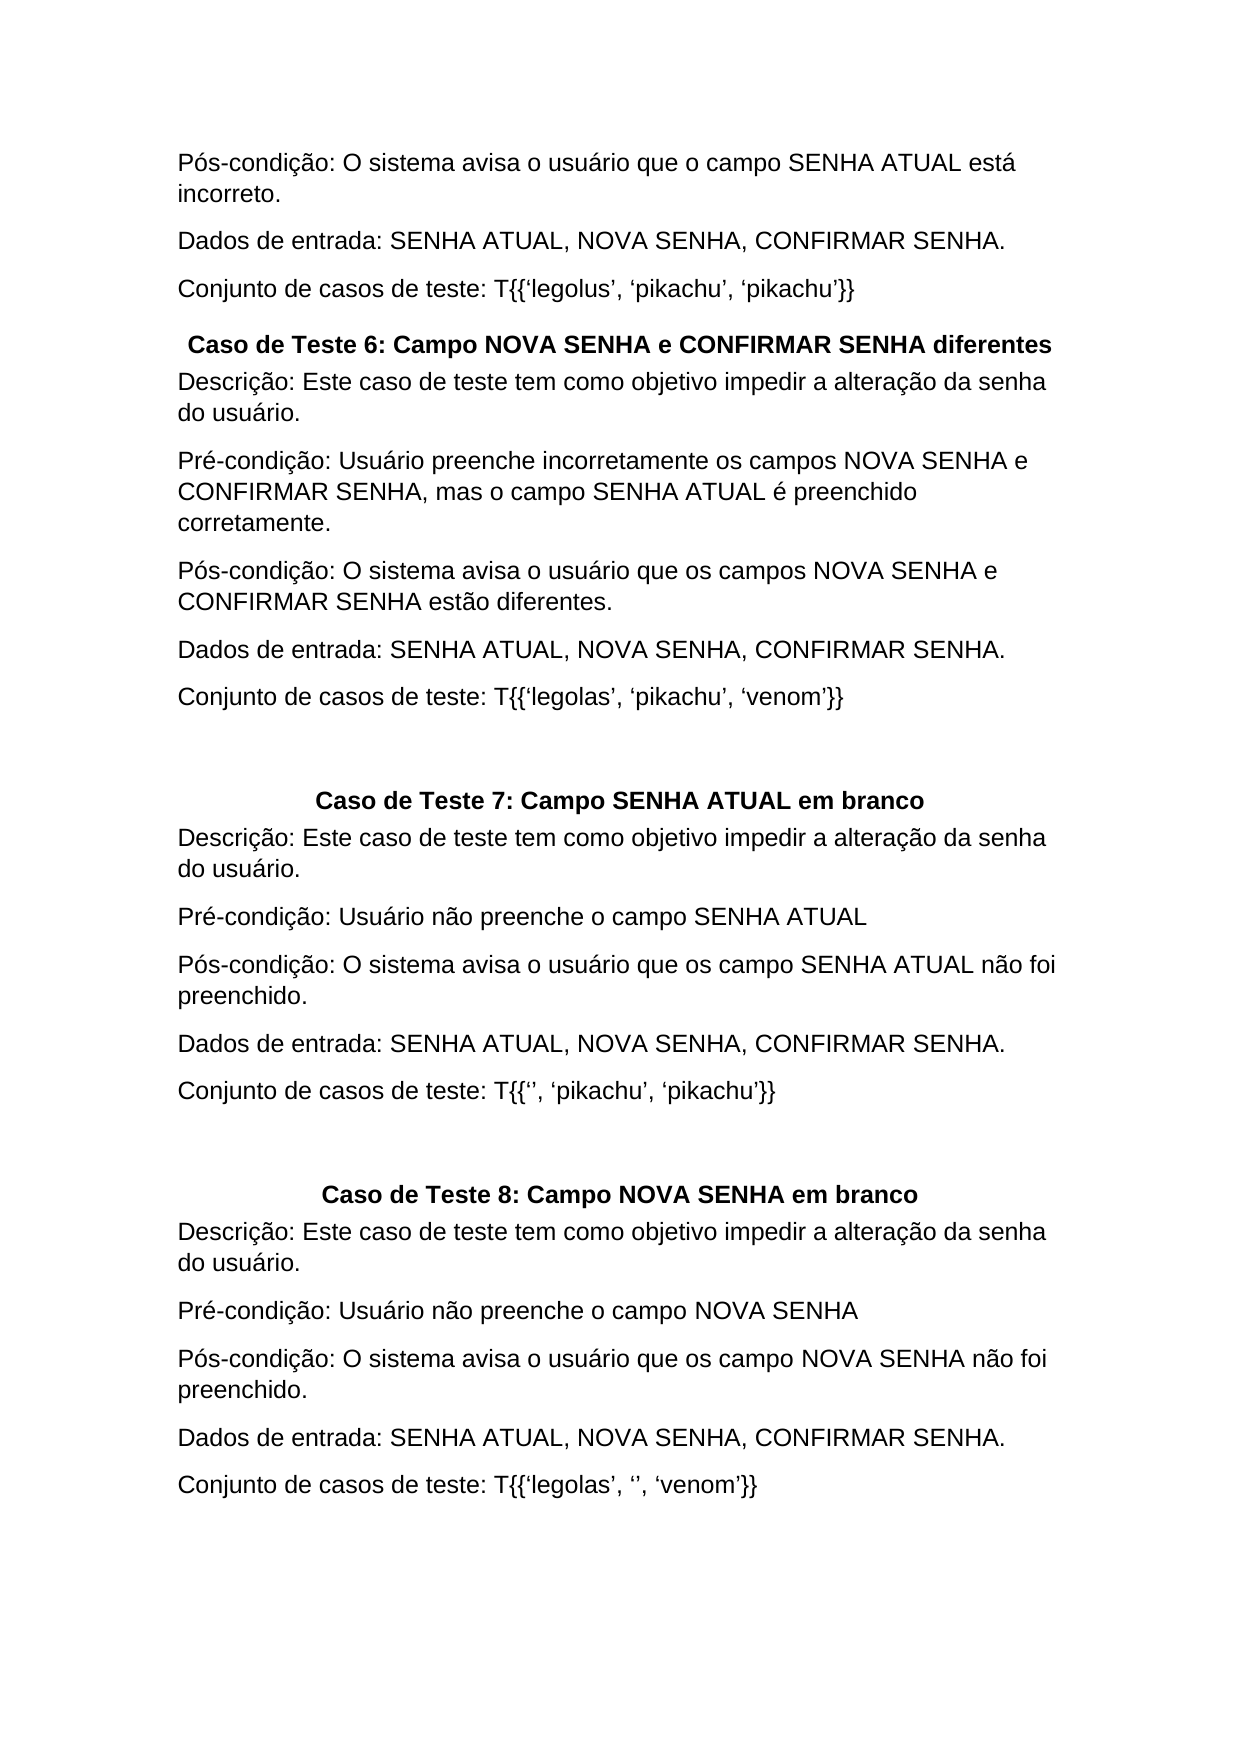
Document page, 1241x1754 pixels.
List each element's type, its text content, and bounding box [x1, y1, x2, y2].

text Conjunto de casos de teste: T{{‘legolas’, ‘pikachu’, ‘venom’}} [177, 682, 1063, 711]
text Conjunto de casos de teste: T{{‘legolas’, ‘’, ‘venom’}} [177, 1470, 1063, 1499]
subtitle Caso de Teste 8: Campo NOVA SENHA em branco [177, 1180, 1063, 1209]
text Conjunto de casos de teste: T{{‘legolus’, ‘pikachu’, ‘pikachu’}} [177, 274, 1063, 303]
text Pós-condição: O sistema avisa o usuário que os campo NOVA SENHA não foi preenchido. [177, 1344, 1063, 1404]
text Pós-condição: O sistema avisa o usuário que o campo SENHA ATUAL está incorreto. [177, 148, 1063, 207]
text Descrição: Este caso de teste tem como objetivo impedir a alteração da senha do usuário. [177, 1217, 1063, 1277]
text Pré-condição: Usuário preenche incorretamente os campos NOVA SENHA e CONFIRMAR SENHA, mas o campo SENHA ATUAL é preenchido corretamente. [177, 446, 1063, 537]
text Dados de entrada: SENHA ATUAL, NOVA SENHA, CONFIRMAR SENHA. [177, 226, 1063, 255]
text Dados de entrada: SENHA ATUAL, NOVA SENHA, CONFIRMAR SENHA. [177, 1423, 1063, 1451]
subtitle Caso de Teste 6: Campo NOVA SENHA e CONFIRMAR SENHA diferentes [177, 330, 1063, 359]
text Descrição: Este caso de teste tem como objetivo impedir a alteração da senha do usuário. [177, 823, 1063, 883]
text Conjunto de casos de teste: T{{‘’, ‘pikachu’, ‘pikachu’}} [177, 1076, 1063, 1105]
text Pré-condição: Usuário não preenche o campo SENHA ATUAL [177, 902, 1063, 931]
subtitle Caso de Teste 7: Campo SENHA ATUAL em branco [177, 786, 1063, 815]
text Pós-condição: O sistema avisa o usuário que os campo SENHA ATUAL não foi preenchido. [177, 950, 1063, 1010]
text Pré-condição: Usuário não preenche o campo NOVA SENHA [177, 1296, 1063, 1325]
text Dados de entrada: SENHA ATUAL, NOVA SENHA, CONFIRMAR SENHA. [177, 635, 1063, 663]
text Pós-condição: O sistema avisa o usuário que os campos NOVA SENHA e CONFIRMAR SENHA estão diferentes. [177, 556, 1063, 616]
text Dados de entrada: SENHA ATUAL, NOVA SENHA, CONFIRMAR SENHA. [177, 1029, 1063, 1057]
text Descrição: Este caso de teste tem como objetivo impedir a alteração da senha do usuário. [177, 367, 1063, 427]
